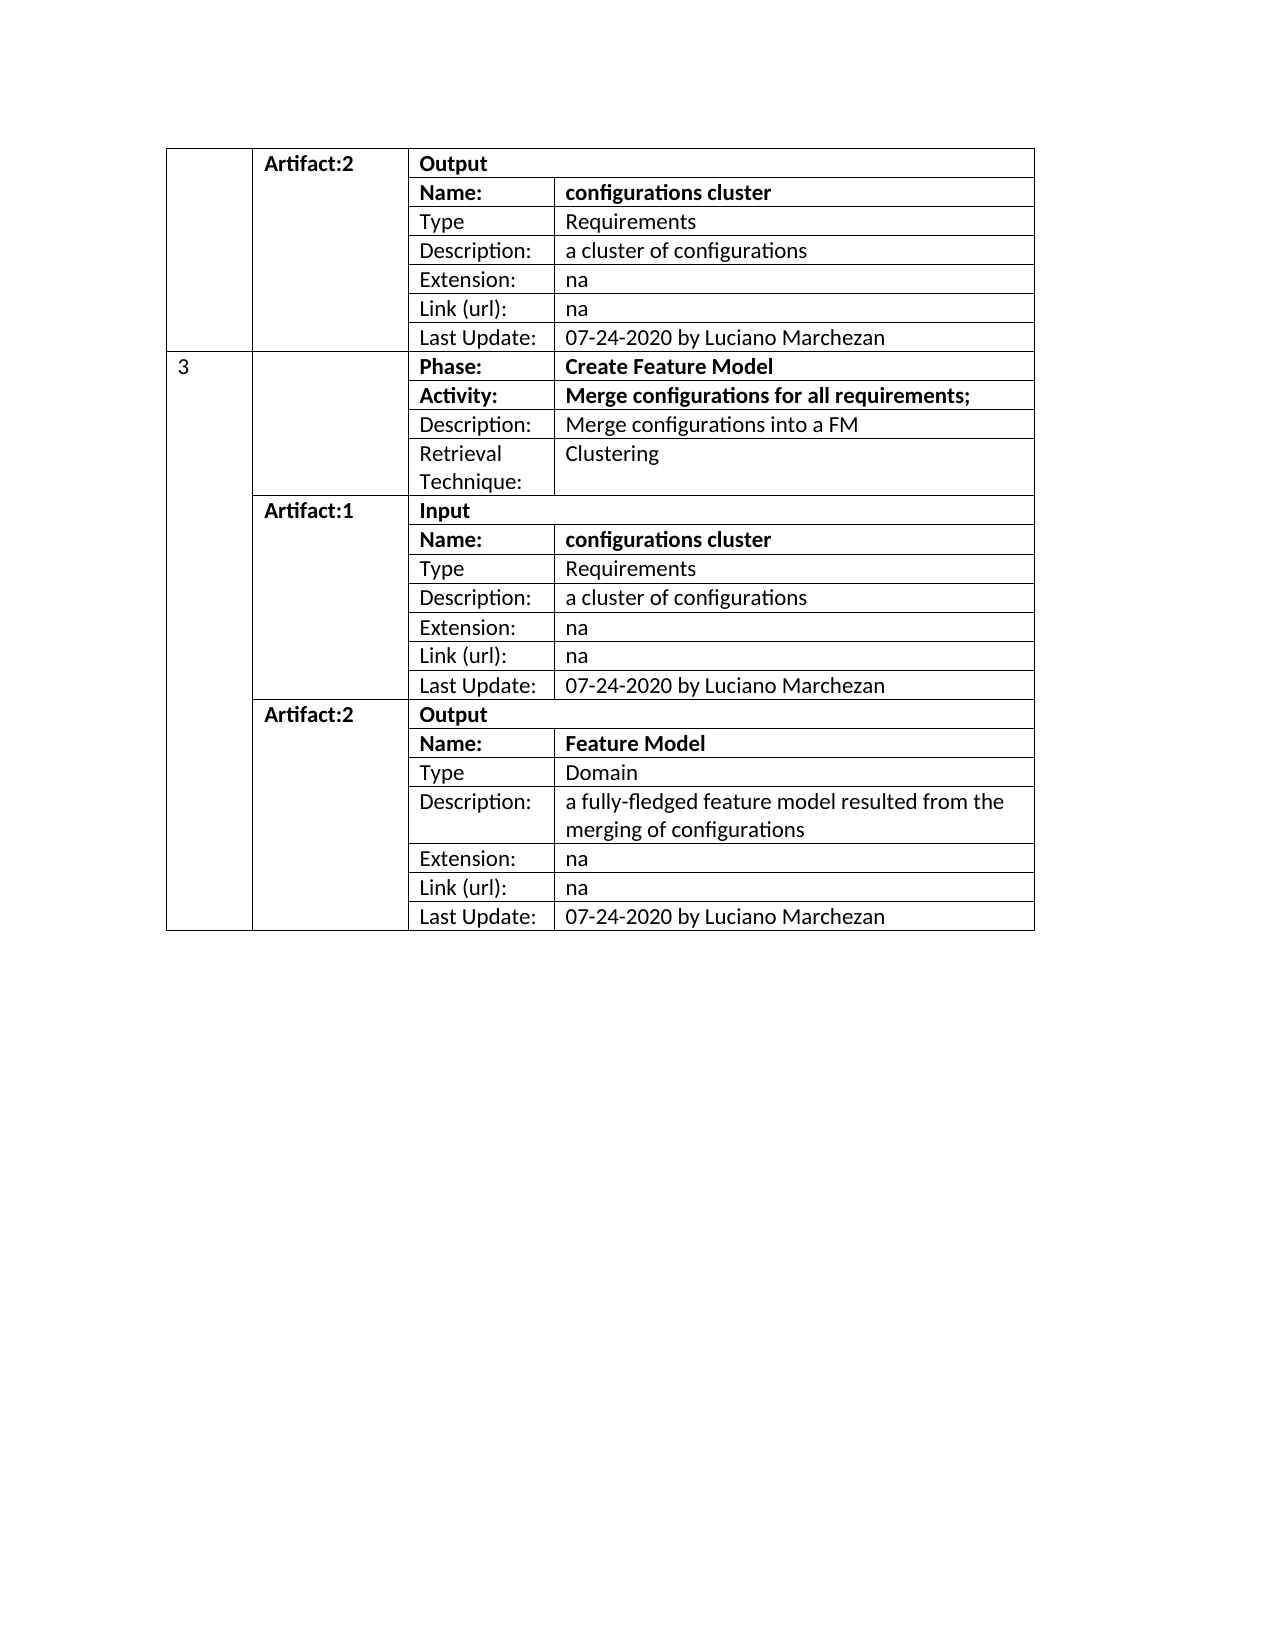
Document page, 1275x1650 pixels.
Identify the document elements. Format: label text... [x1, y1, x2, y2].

table_cell a cluster of configurations [555, 236, 1034, 264]
table_cell Retrieval Technique: [409, 439, 554, 495]
table_cell Output [409, 149, 1034, 177]
table_cell Extension: [409, 844, 554, 872]
table_cell na [555, 613, 1034, 641]
table_cell [253, 352, 408, 495]
table_cell Link (url): [409, 642, 554, 670]
table_cell Description: [409, 584, 554, 612]
table_cell Last Update: [409, 671, 554, 699]
table_cell Activity: [409, 381, 554, 409]
table_cell Name: [409, 178, 554, 206]
table_cell 07-24-2020 by Luciano Marchezan [555, 902, 1034, 930]
table_cell Create Feature Model [555, 352, 1034, 380]
table_cell Extension: [409, 265, 554, 293]
table_cell Type [409, 555, 554, 582]
table_cell a fully-fledged feature model resulted from the merging of configurations [555, 787, 1034, 843]
table_cell configurations cluster [555, 525, 1034, 553]
table_cell na [555, 873, 1034, 901]
table_cell 07-24-2020 by Luciano Marchezan [555, 323, 1034, 351]
table_cell Description: [409, 787, 554, 843]
table_cell Name: [409, 525, 554, 553]
table_cell Feature Model [555, 729, 1034, 757]
table_cell Link (url): [409, 873, 554, 901]
table_cell Type [409, 207, 554, 235]
table_cell Requirements [555, 207, 1034, 235]
table_cell Last Update: [409, 902, 554, 930]
table_cell Clustering [555, 439, 1034, 495]
table_cell Merge configurations for all requirements; [555, 381, 1034, 409]
table_cell Link (url): [409, 294, 554, 322]
table_cell Phase: [409, 352, 554, 380]
table_cell na [555, 642, 1034, 670]
table_cell Name: [409, 729, 554, 757]
table_cell Artifact:2 [253, 149, 408, 351]
table_cell configurations cluster [555, 178, 1034, 206]
table_cell Output [409, 700, 1034, 728]
table_cell na [555, 265, 1034, 293]
table_cell a cluster of configurations [555, 584, 1034, 612]
table_cell Merge configurations into a FM [555, 410, 1034, 438]
table_cell 07-24-2020 by Luciano Marchezan [555, 671, 1034, 699]
table_cell Artifact:1 [253, 496, 408, 699]
table_cell Input [409, 496, 1034, 524]
table_cell na [555, 844, 1034, 872]
table_cell Requirements [555, 555, 1034, 582]
table_cell Domain [555, 758, 1034, 786]
table_cell Description: [409, 410, 554, 438]
table_cell 3 [167, 352, 252, 930]
table_cell Extension: [409, 613, 554, 641]
table_cell Artifact:2 [253, 700, 408, 930]
table_cell Last Update: [409, 323, 554, 351]
table_cell na [555, 294, 1034, 322]
table_cell Description: [409, 236, 554, 264]
table_cell Type [409, 758, 554, 786]
